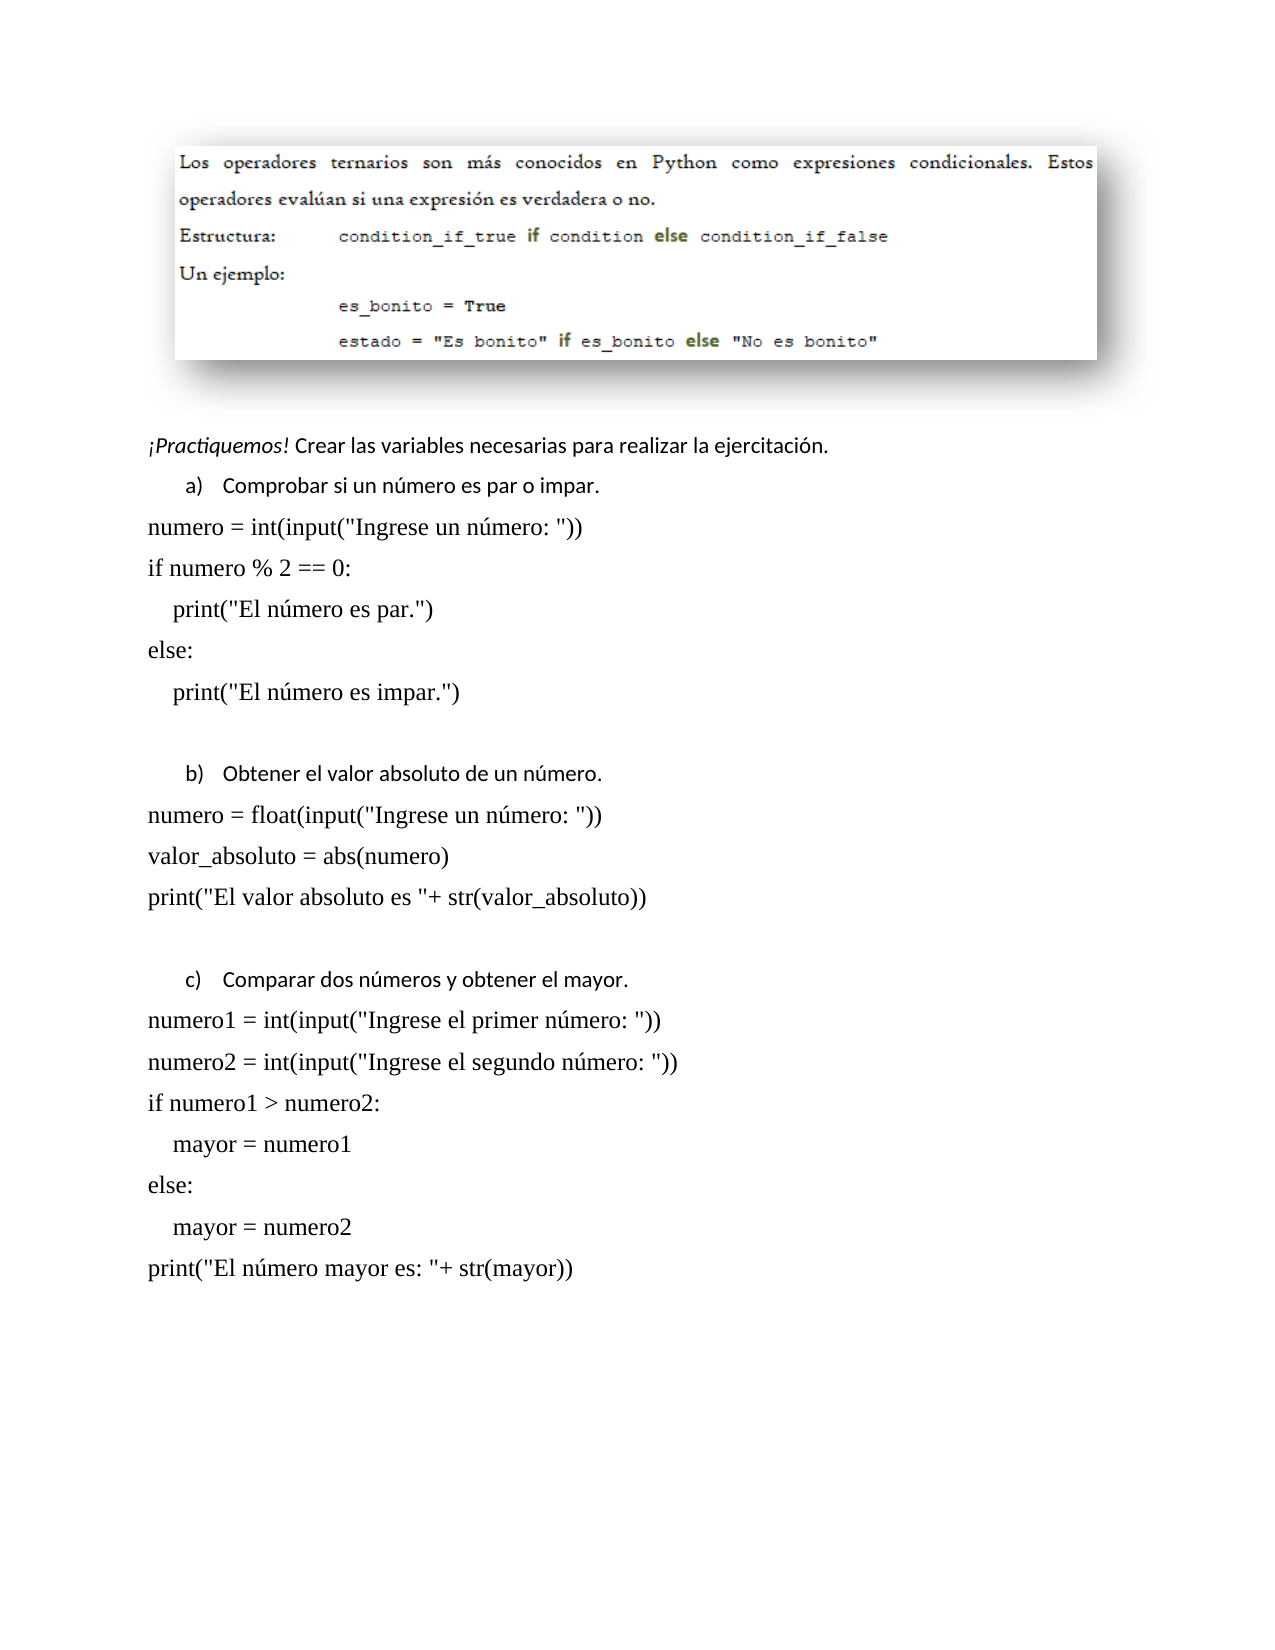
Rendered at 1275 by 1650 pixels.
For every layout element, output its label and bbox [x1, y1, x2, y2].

picture [175, 146, 1097, 360]
